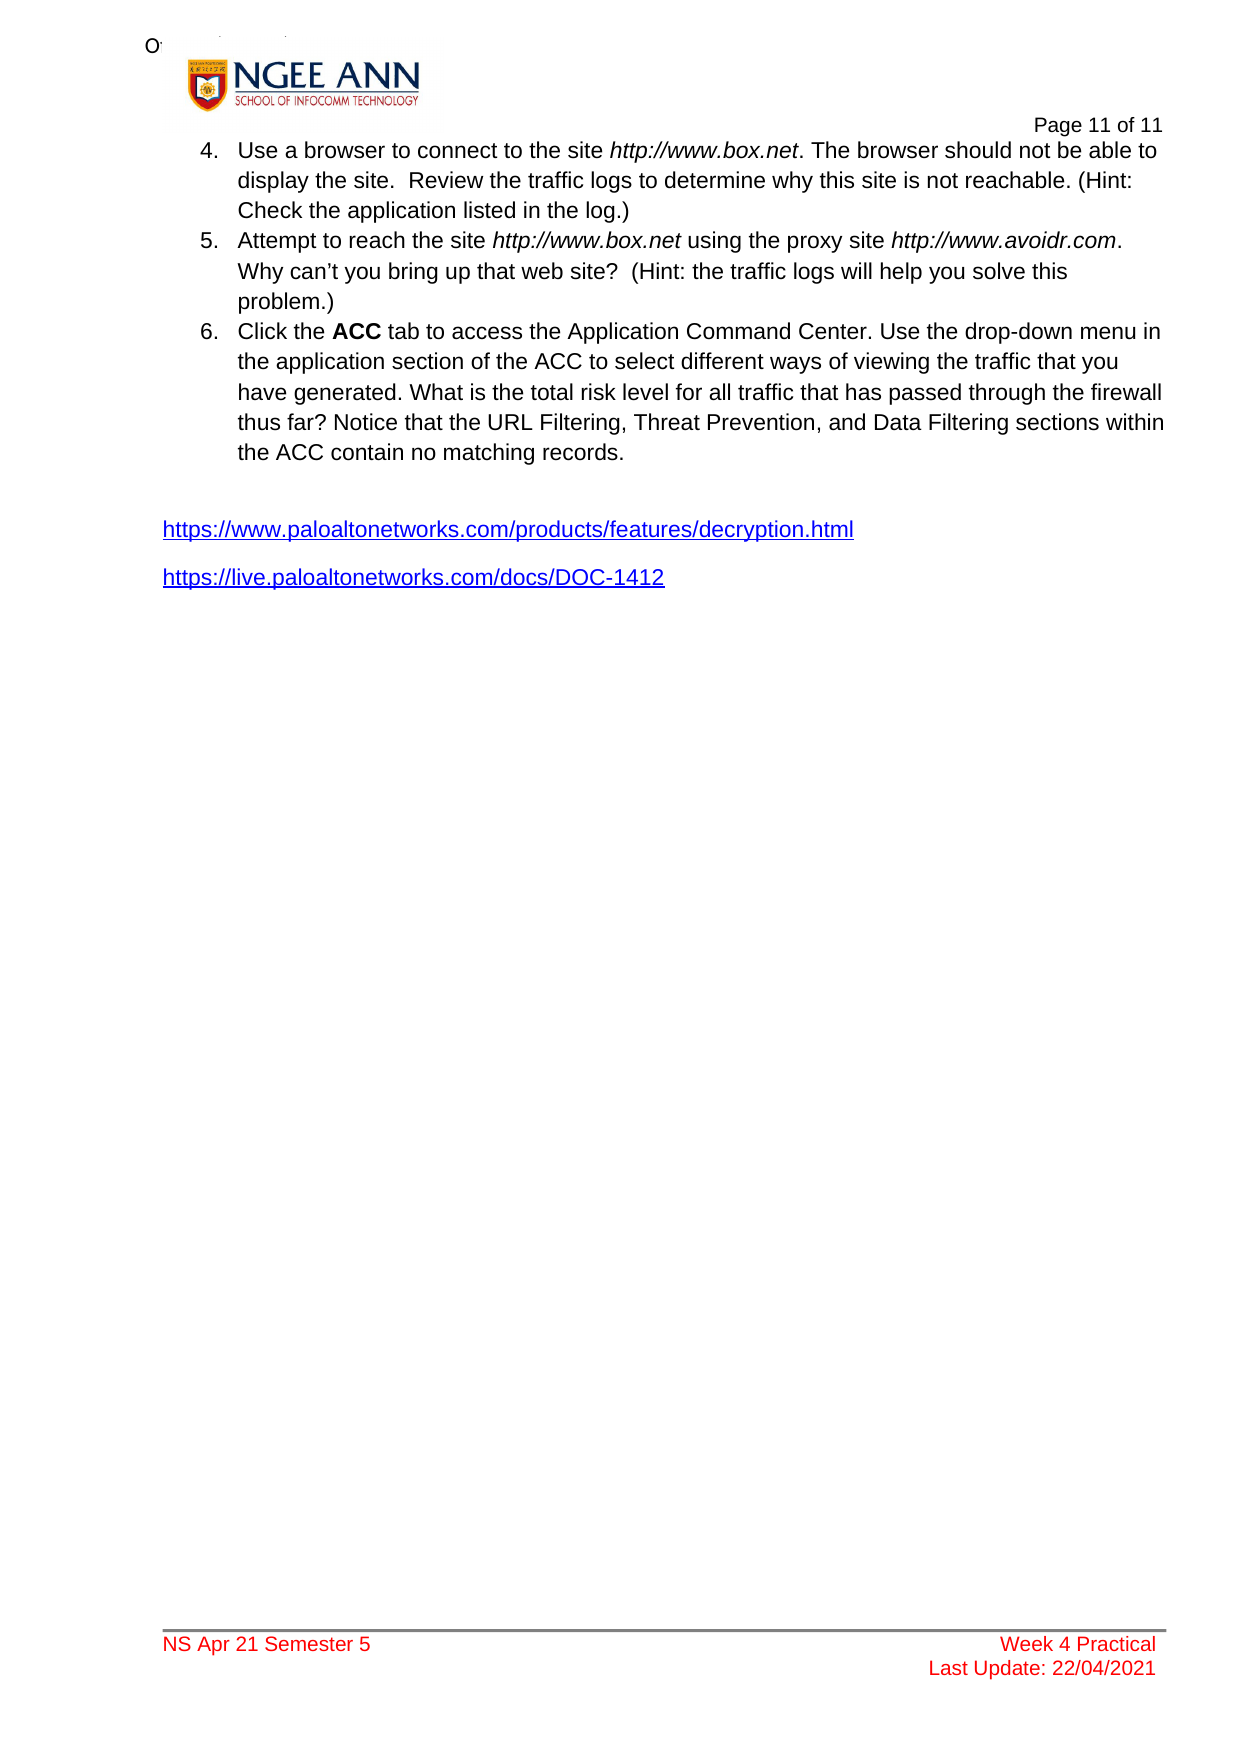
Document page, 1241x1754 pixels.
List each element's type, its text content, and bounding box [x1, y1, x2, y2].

list Attempt to reach the site http://www.box.net using the proxy site http://www.avoidr.com. Why can’t you bring up that web site? (Hint: the traffic logs will help you solve this problem.) [200, 227, 1167, 314]
text https://live.paloaltonetworks.com/docs/DOC-1412 [162, 563, 1167, 590]
picture [162, 37, 444, 133]
text https://www.paloaltonetworks.com/products/features/decryption.html [162, 516, 1167, 543]
list Use a browser to connect to the site http://www.box.net. The browser should not be able to display the site. Review the traffic logs to determine why this site is not reachable. (Hint: Check the application listed in the log.) [200, 137, 1167, 223]
list Click the ACC tab to access the Application Command Center. Use the drop-down menu in the application section of the ACC to select different ways of viewing the traffic that you have generated. What is the total risk level for all traffic that has passed through the firewall thus far? Notice that the URL Filtering, Threat Prevention, and Data Filtering sections within the ACC contain no matching records. [200, 318, 1167, 465]
